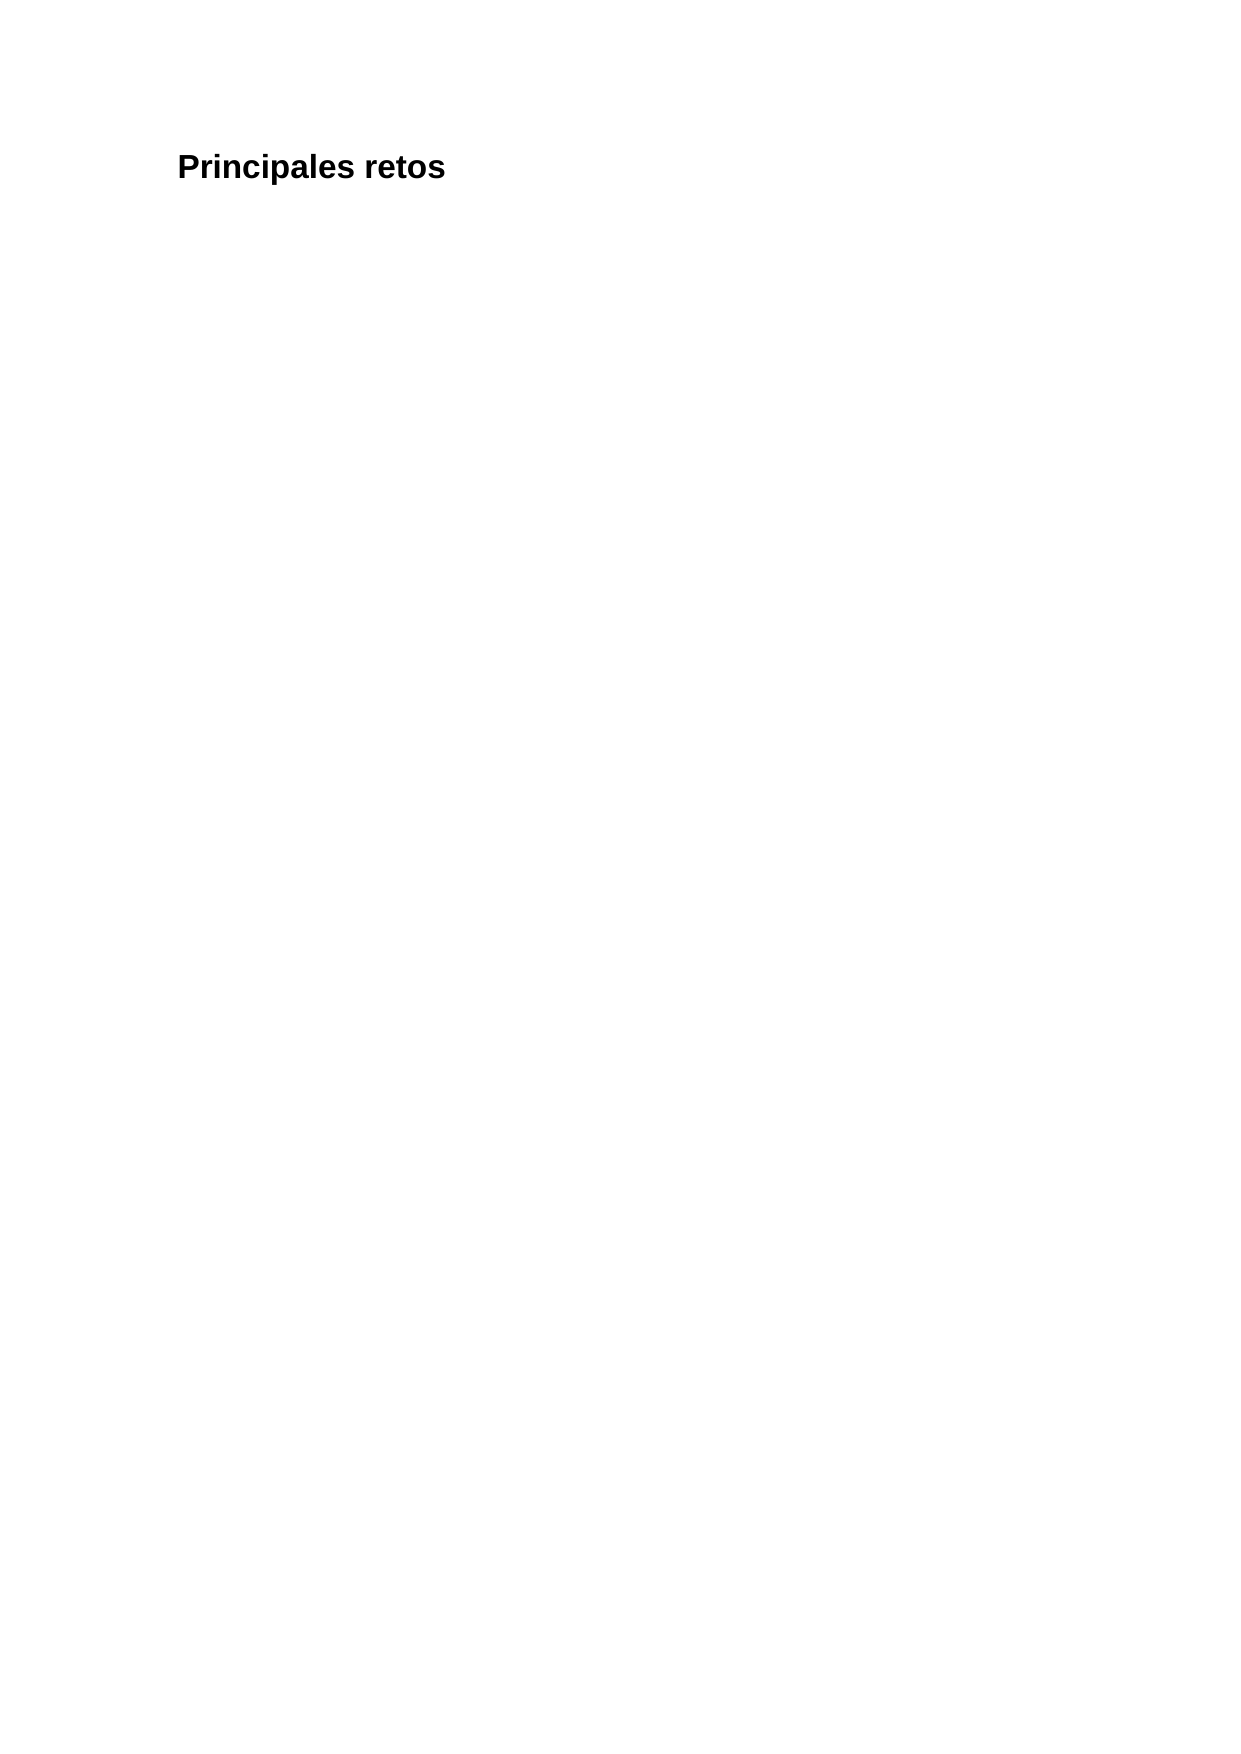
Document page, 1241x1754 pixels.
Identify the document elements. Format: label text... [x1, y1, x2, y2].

text Principales retos [177, 148, 1063, 186]
